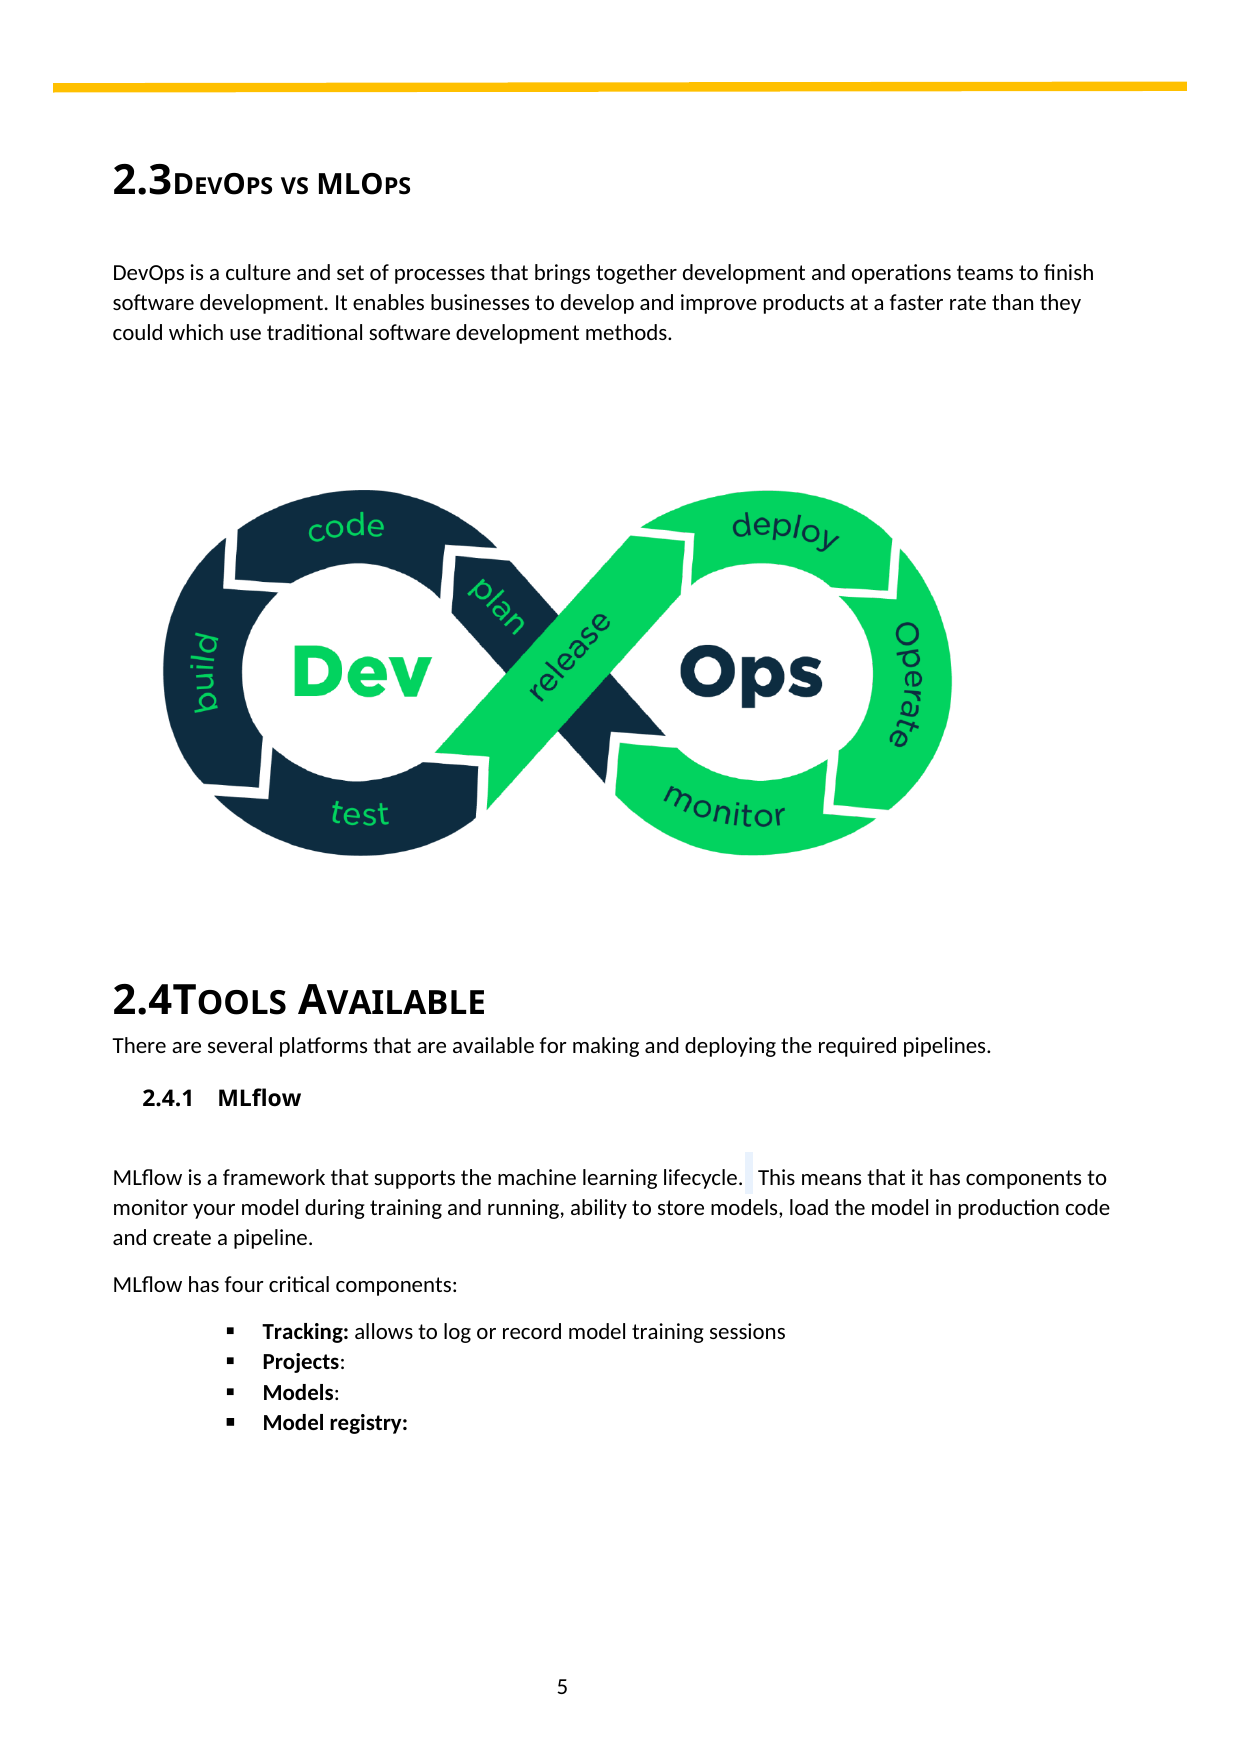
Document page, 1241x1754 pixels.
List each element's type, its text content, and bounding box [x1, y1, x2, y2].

list Model registry: [225, 1408, 1128, 1436]
subtitle Tools Available [112, 970, 1128, 1027]
text There are several platforms that are available for making and deploying the required pipelines. [112, 1031, 1128, 1059]
list Tracking: allows to log or record model training sessions [225, 1317, 1128, 1345]
picture [145, 456, 972, 882]
text MLflow is a framework that supports the machine learning lifecycle. This means that it has components to monitor your model during training and running, ability to store models, load the model in production code and create a pipeline. [112, 1163, 1128, 1251]
list Projects: [225, 1347, 1128, 1375]
text MLflow has four critical components: [112, 1270, 1128, 1298]
list Models: [225, 1378, 1128, 1406]
text DevOps is a culture and set of processes that brings together development and operations teams to finish software development. It enables businesses to develop and improve products at a faster rate than they could which use traditional software development methods. [112, 258, 1128, 347]
subtitle MLflow [142, 1082, 1128, 1114]
subtitle DevOps vs MLOps [112, 150, 1128, 207]
